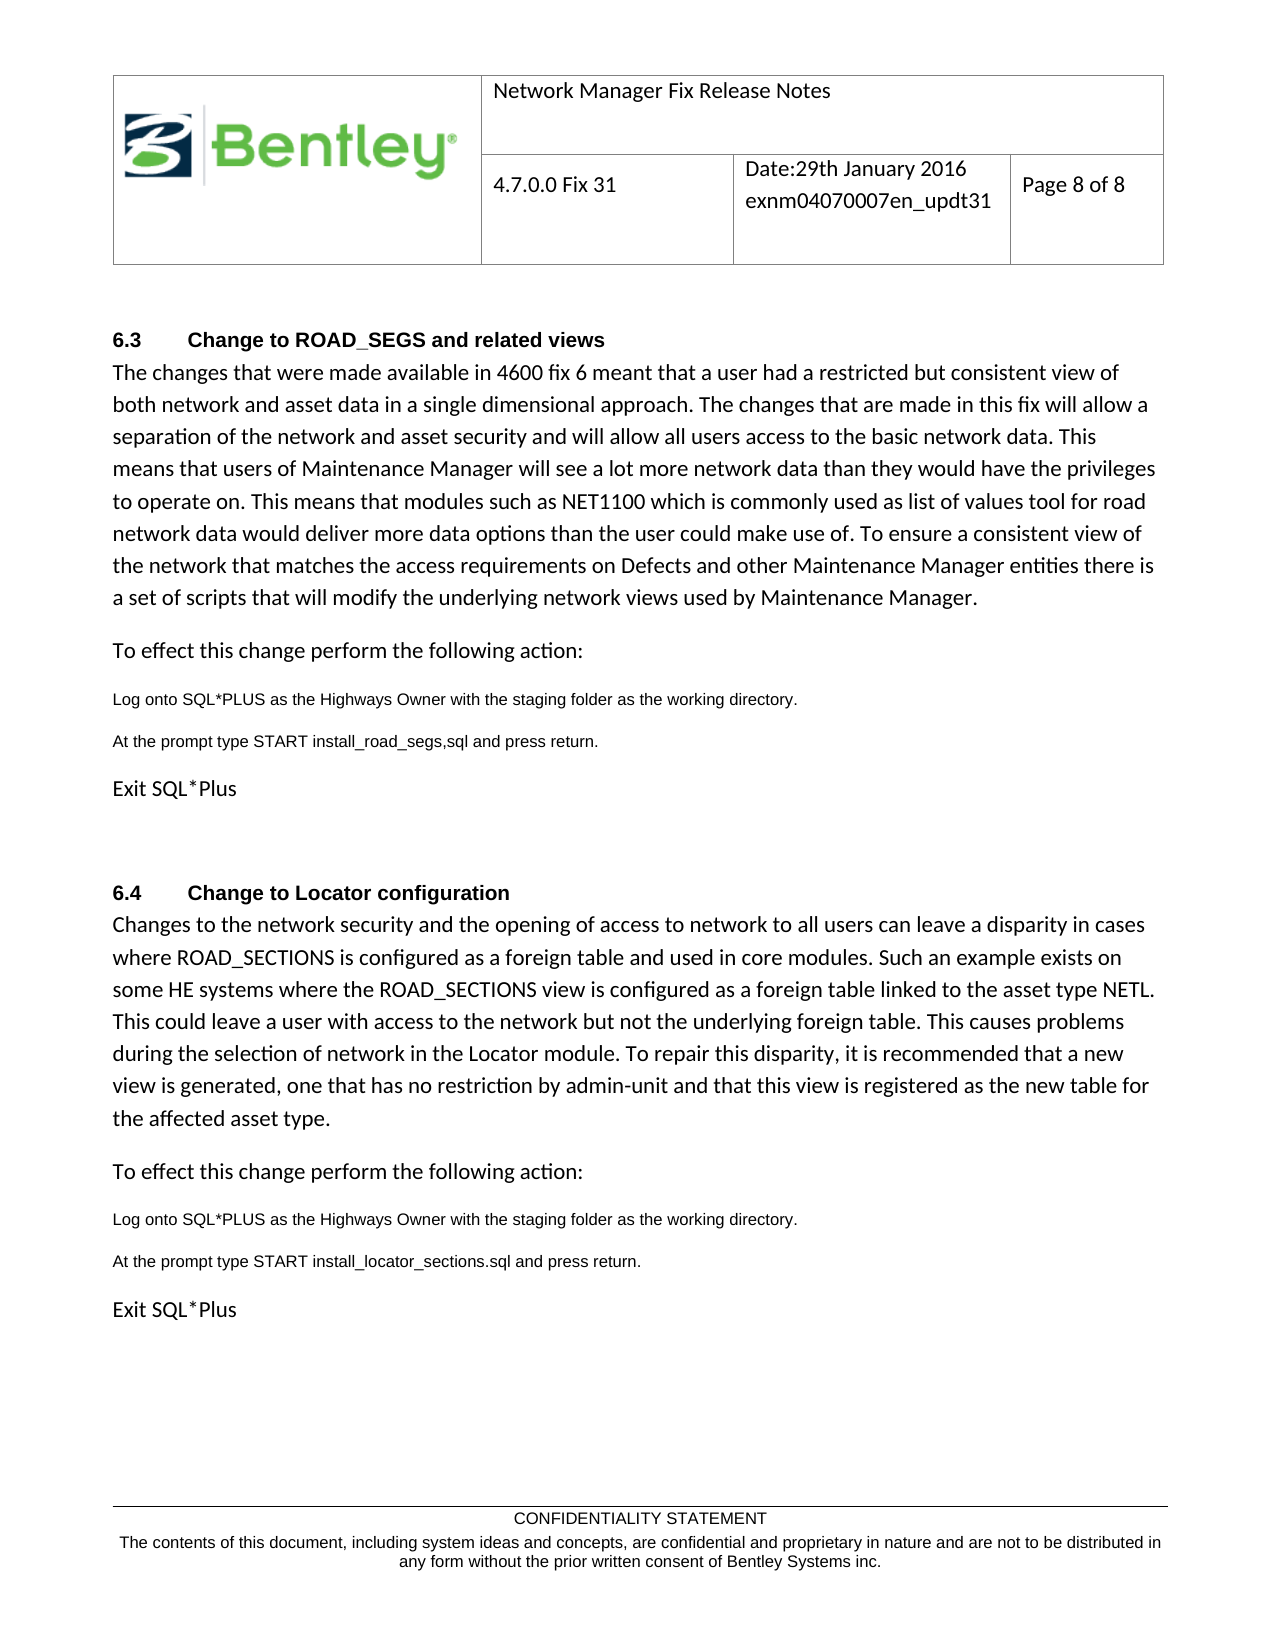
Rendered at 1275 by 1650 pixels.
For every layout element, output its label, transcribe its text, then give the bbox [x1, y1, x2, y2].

text Log onto SQL*PLUS as the Highways Owner with the staging folder as the working directory. [112, 1210, 1162, 1229]
subtitle Change to Locator configuration [112, 880, 1162, 904]
text To effect this change perform the following action: [112, 636, 1162, 664]
text The changes that were made available in 4600 fix 6 meant that a user had a restricted but consistent view of both network and asset data in a single dimensional approach. The changes that are made in this fix will allow a separation of the network and asset security and will allow all users access to the basic network data. This means that users of Maintenance Manager will see a lot more network data than they would have the privileges to operate on. This means that modules such as NET1100 which is commonly used as list of values tool for road network data would deliver more data options than the user could make use of. To ensure a consistent view of the network that matches the access requirements on Defects and other Maintenance Manager entities there is a set of scripts that will modify the underlying network views used by Maintenance Manager. [112, 358, 1162, 611]
text To effect this change perform the following action: [112, 1157, 1162, 1185]
text Changes to the network security and the opening of access to network to all users can leave a disparity in cases where ROAD_SECTIONS is configured as a foreign table and used in core modules. Such an example exists on some HE systems where the ROAD_SECTIONS view is configured as a foreign table linked to the asset type NETL. This could leave a user with access to the network but not the underlying foreign table. This causes problems during the selection of network in the Locator module. To repair this disparity, it is recommended that a new view is generated, one that has no restriction by admin-unit and that this view is registered as the new table for the affected asset type. [112, 911, 1162, 1132]
subtitle Change to ROAD_SEGS and related views [112, 328, 1162, 352]
text Exit SQL*Plus [112, 774, 1162, 802]
text At the prompt type START install_locator_sections.sql and press return. [112, 1252, 1162, 1271]
text Exit SQL*Plus [112, 1295, 1162, 1323]
text Log onto SQL*PLUS as the Highways Owner with the staging folder as the working directory. [112, 689, 1162, 708]
text At the prompt type START install_road_segs,sql and press return. [112, 732, 1162, 751]
picture [124, 104, 458, 186]
